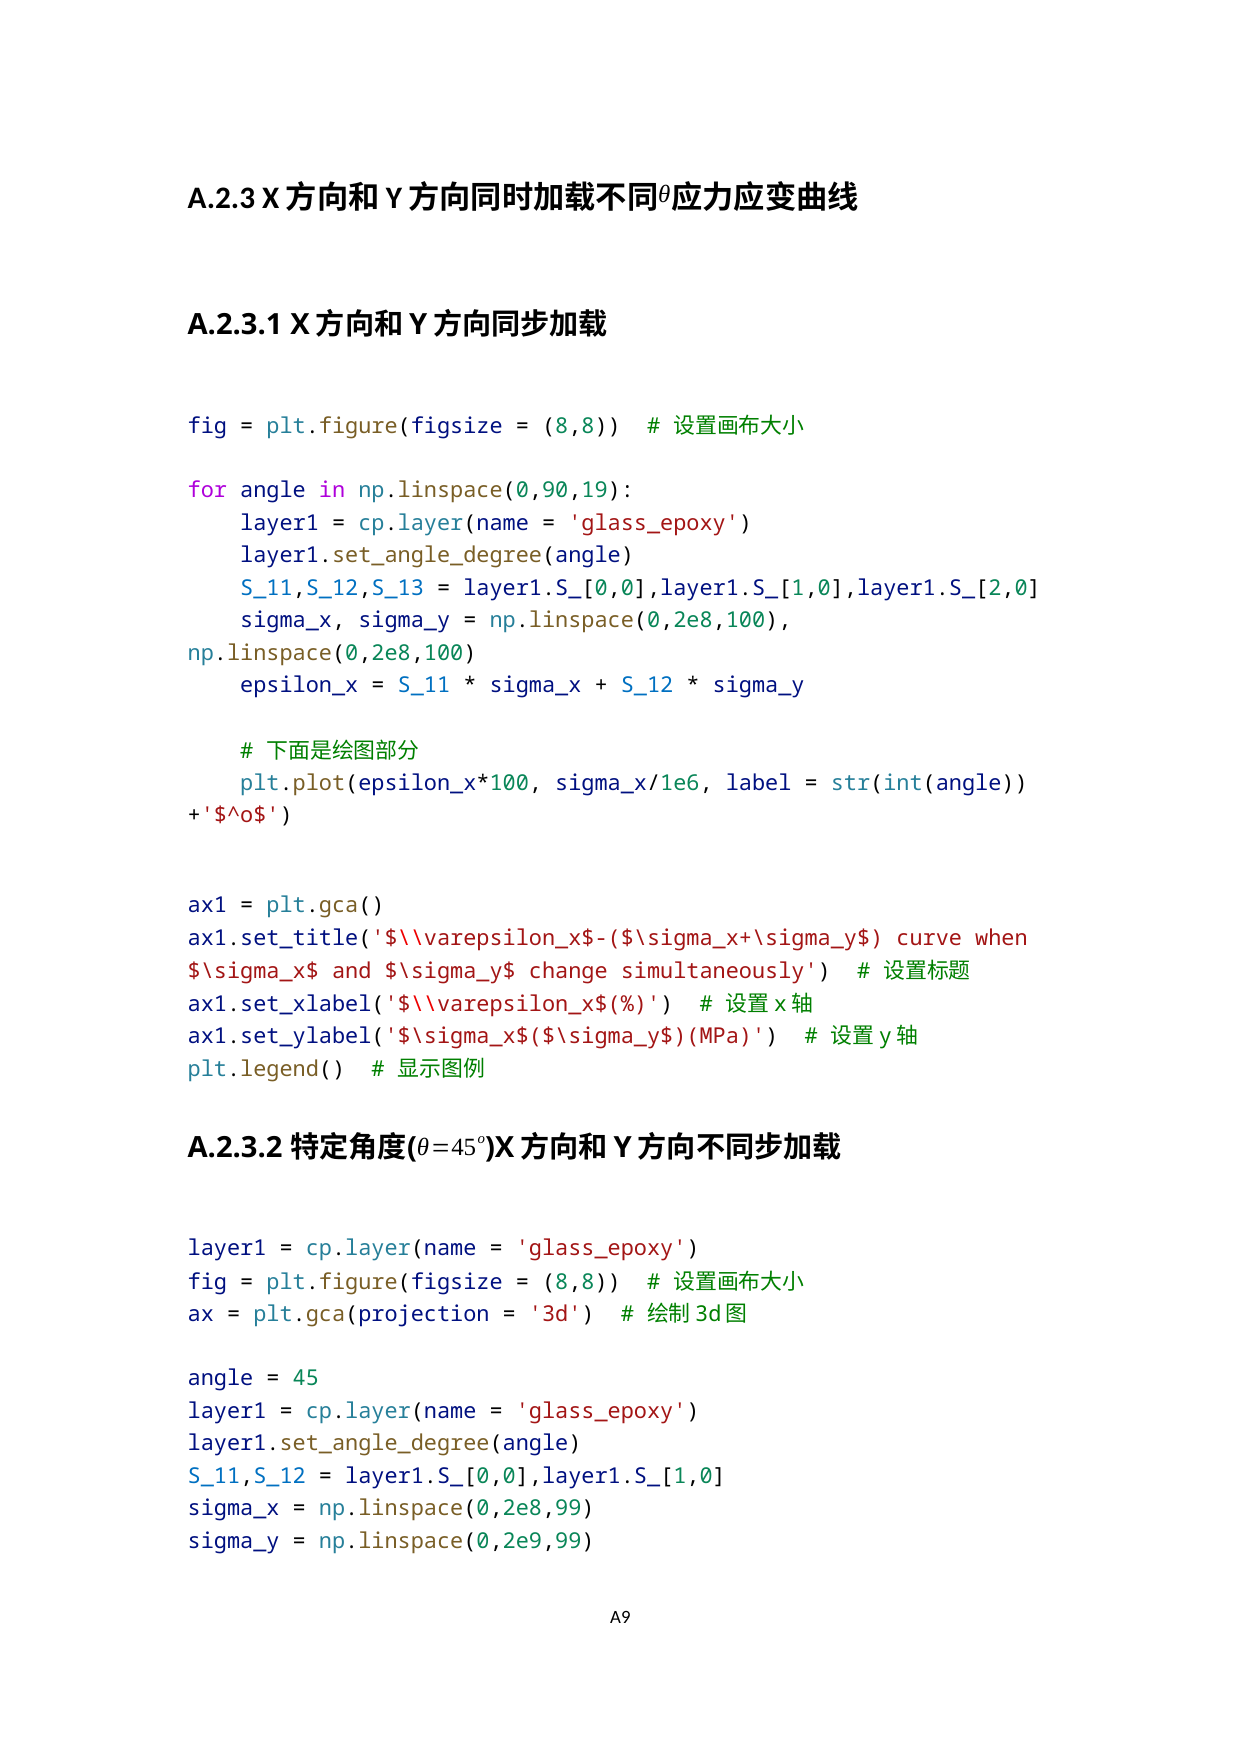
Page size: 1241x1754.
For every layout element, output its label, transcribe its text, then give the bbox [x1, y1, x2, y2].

text fig = plt.figure(figsize = (8,8)) # 设置画布大小 [187, 408, 1053, 440]
text layer1.set_angle_degree(angle) [187, 1426, 1053, 1458]
text for angle in np.linspace(0,90,19): [187, 473, 1053, 505]
text ax1.set_title('$\\varepsilon_x$-($\sigma_x+\sigma_y$) curve when $\sigma_x$ and $\sigma_y$ change simultaneously') # 设置标题 [187, 920, 1053, 985]
text layer1 = cp.layer(name = 'glass_epoxy') [187, 1231, 1053, 1263]
subtitle A.2.3.2 特定角度()X方向和Y方向不同步加载 [187, 1112, 1053, 1177]
text epsilon_x = S_11 * sigma_x + S_12 * sigma_y [187, 668, 1053, 700]
text S_11,S_12,S_13 = layer1.S_[0,0],layer1.S_[1,0],layer1.S_[2,0] [187, 570, 1053, 603]
text plt.plot(epsilon_x*100, sigma_x/1e6, label = str(int(angle))+'$^o$') [187, 765, 1053, 830]
text sigma_x = np.linspace(0,2e8,99) [187, 1491, 1053, 1523]
text fig = plt.figure(figsize = (8,8)) # 设置画布大小 [187, 1263, 1053, 1296]
text # 下面是绘图部分 [187, 733, 1053, 765]
text plt.legend() # 显示图例 [187, 1050, 1053, 1083]
text layer1 = cp.layer(name = 'glass_epoxy') [187, 1393, 1053, 1426]
text layer1.set_angle_degree(angle) [187, 538, 1053, 570]
text ax1 = plt.gca() [187, 888, 1053, 920]
text ax = plt.gca(projection = '3d') # 绘制3d图 [187, 1296, 1053, 1328]
text ax1.set_ylabel('$\sigma_x$($\sigma_y$)(MPa)') # 设置y轴 [187, 1018, 1053, 1050]
text layer1 = cp.layer(name = 'glass_epoxy') [187, 505, 1053, 538]
text angle = 45 [187, 1361, 1053, 1393]
text S_11,S_12 = layer1.S_[0,0],layer1.S_[1,0] [187, 1458, 1053, 1491]
text sigma_x, sigma_y = np.linspace(0,2e8,100), np.linspace(0,2e8,100) [187, 603, 1053, 668]
subtitle A.2.3.1 X方向和Y方向同步加载 [187, 289, 1053, 354]
text sigma_y = np.linspace(0,2e9,99) [187, 1523, 1053, 1556]
subtitle A.2.3 X方向和Y方向同时加载不同应力应变曲线 [187, 162, 1053, 227]
text ax1.set_xlabel('$\\varepsilon_x$(%)') # 设置x轴 [187, 985, 1053, 1018]
